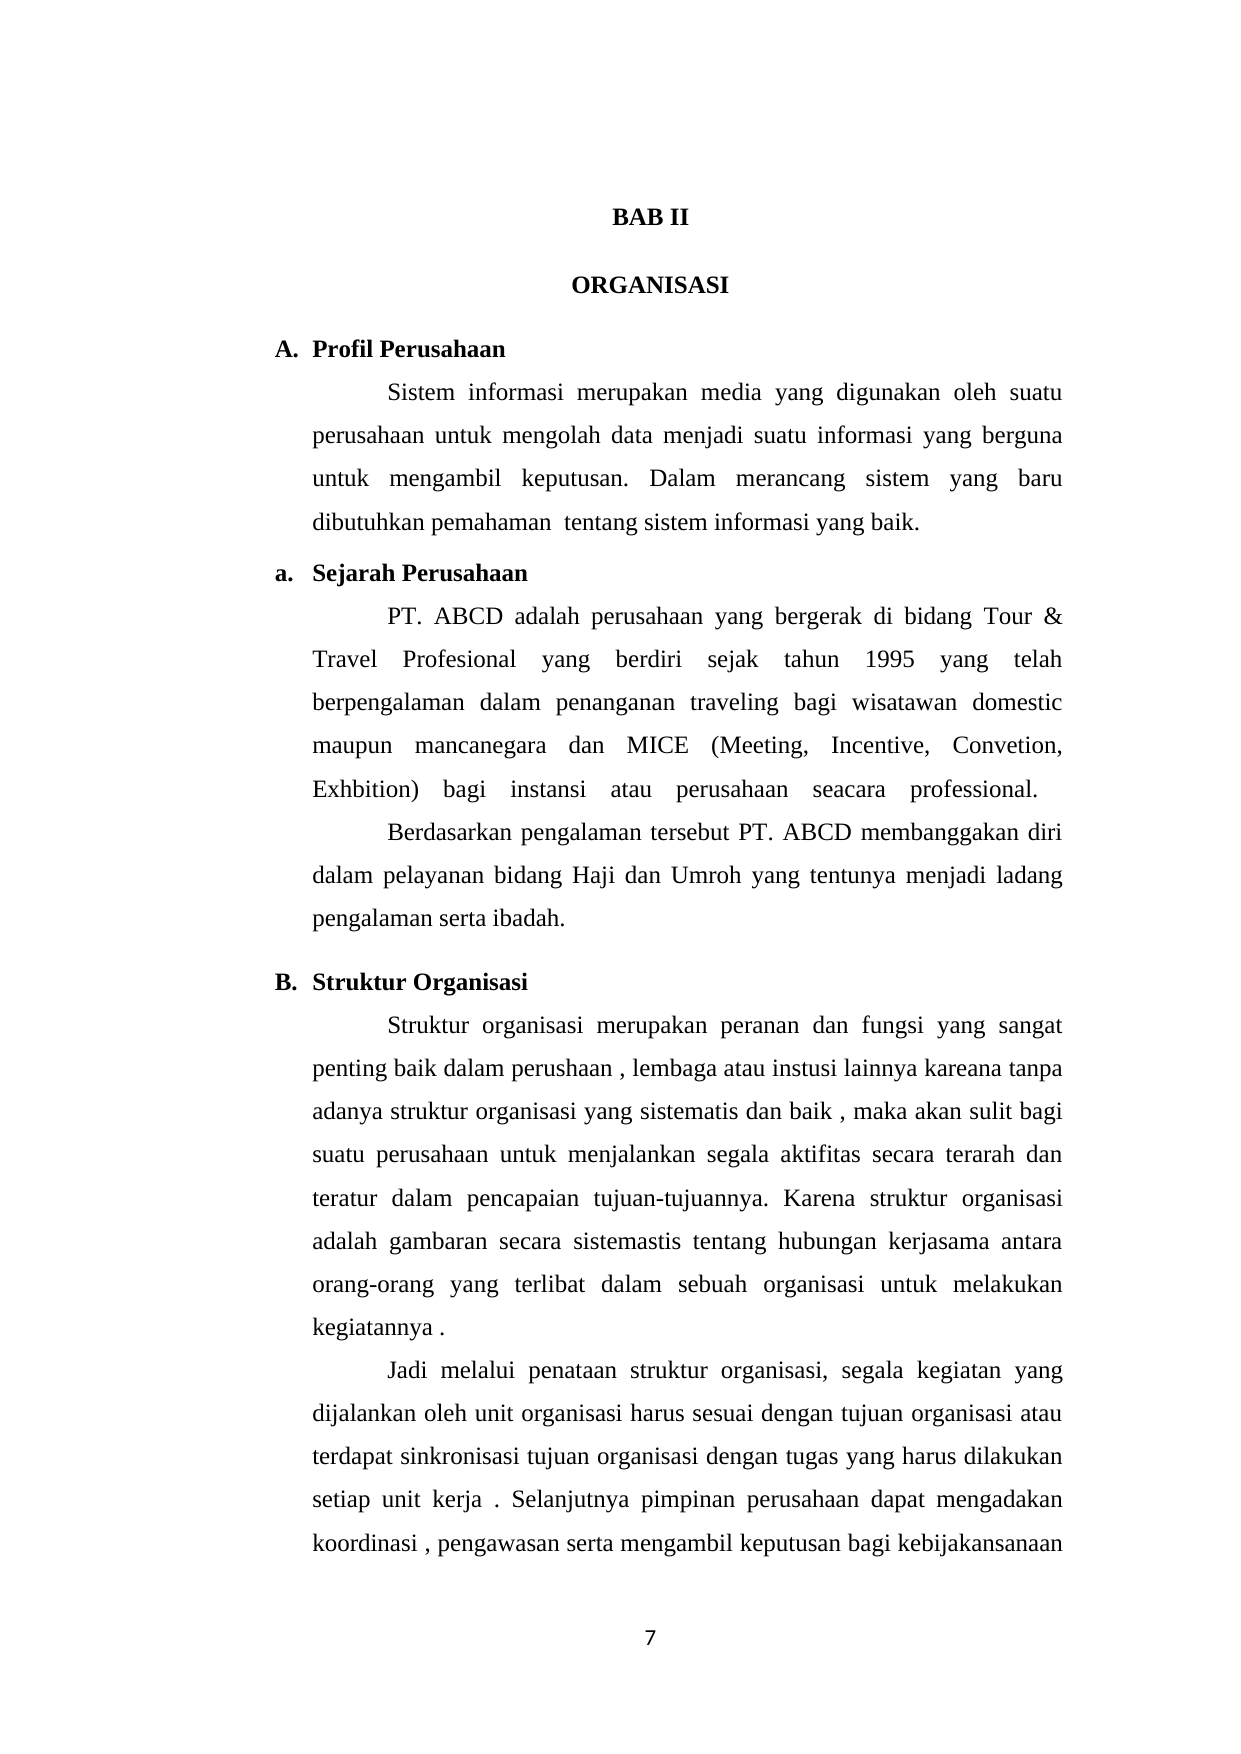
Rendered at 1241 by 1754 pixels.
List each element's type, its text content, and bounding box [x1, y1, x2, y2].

subtitle ORGANISASI [237, 270, 1063, 299]
subtitle Sejarah Perusahaan [274, 558, 1063, 587]
list Sistem informasi merupakan media yang digunakan oleh suatu perusahaan untuk mengolah data menjadi suatu informasi yang berguna untuk mengambil keputusan. Dalam merancang sistem yang baru dibutuhkan pemahaman tentang sistem informasi yang baik. [312, 377, 1063, 535]
subtitle Profil Perusahaan [274, 334, 1063, 363]
subtitle Struktur Organisasi [274, 967, 1063, 996]
list Struktur organisasi merupakan peranan dan fungsi yang sangat penting baik dalam perushaan , lembaga atau instusi lainnya kareana tanpa adanya struktur organisasi yang sistematis dan baik , maka akan sulit bagi suatu perusahaan untuk menjalankan segala aktifitas secara terarah dan teratur dalam pencapaian tujuan-tujuannya. Karena struktur organisasi adalah gambaran secara sistemastis tentang hubungan kerjasama antara orang-orang yang terlibat dalam sebuah organisasi untuk melakukan kegiatannya . [312, 1010, 1063, 1341]
subtitle BAB II [537, 202, 1063, 231]
text PT. ABCD adalah perusahaan yang bergerak di bidang Tour & Travel Profesional yang berdiri sejak tahun 1995 yang telah berpengalaman dalam penanganan traveling bagi wisatawan domestic maupun mancanegara dan MICE (Meeting, Incentive, Convetion, Exhbition) bagi instansi atau perusahaan seacara professional. Berdasarkan pengalaman tersebut PT. ABCD membanggakan diri dalam pelayanan bidang Haji dan Umroh yang tentunya menjadi ladang pengalaman serta ibadah. [312, 601, 1063, 932]
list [312, 1355, 1063, 1556]
